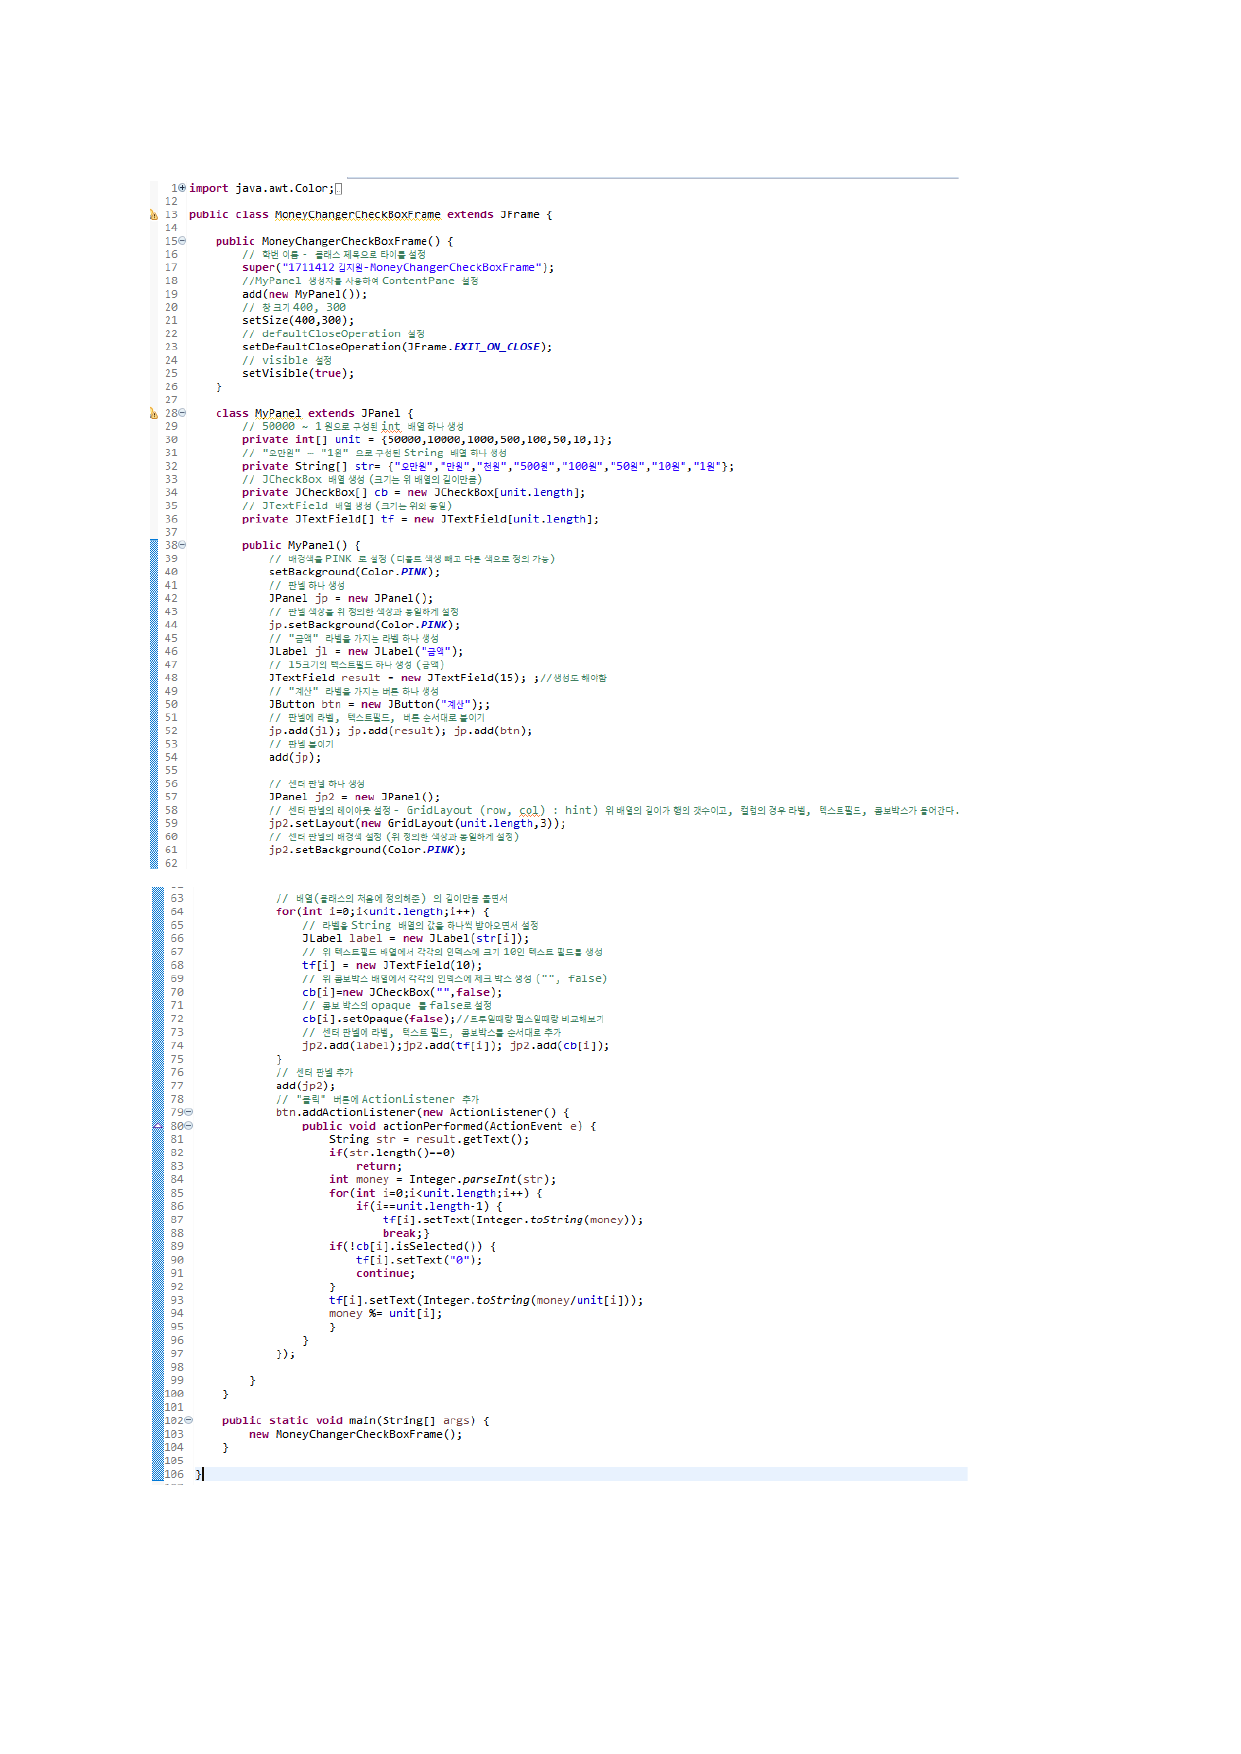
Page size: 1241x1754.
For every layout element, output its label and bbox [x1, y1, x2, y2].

picture [150, 887, 968, 1485]
picture [150, 177, 959, 869]
